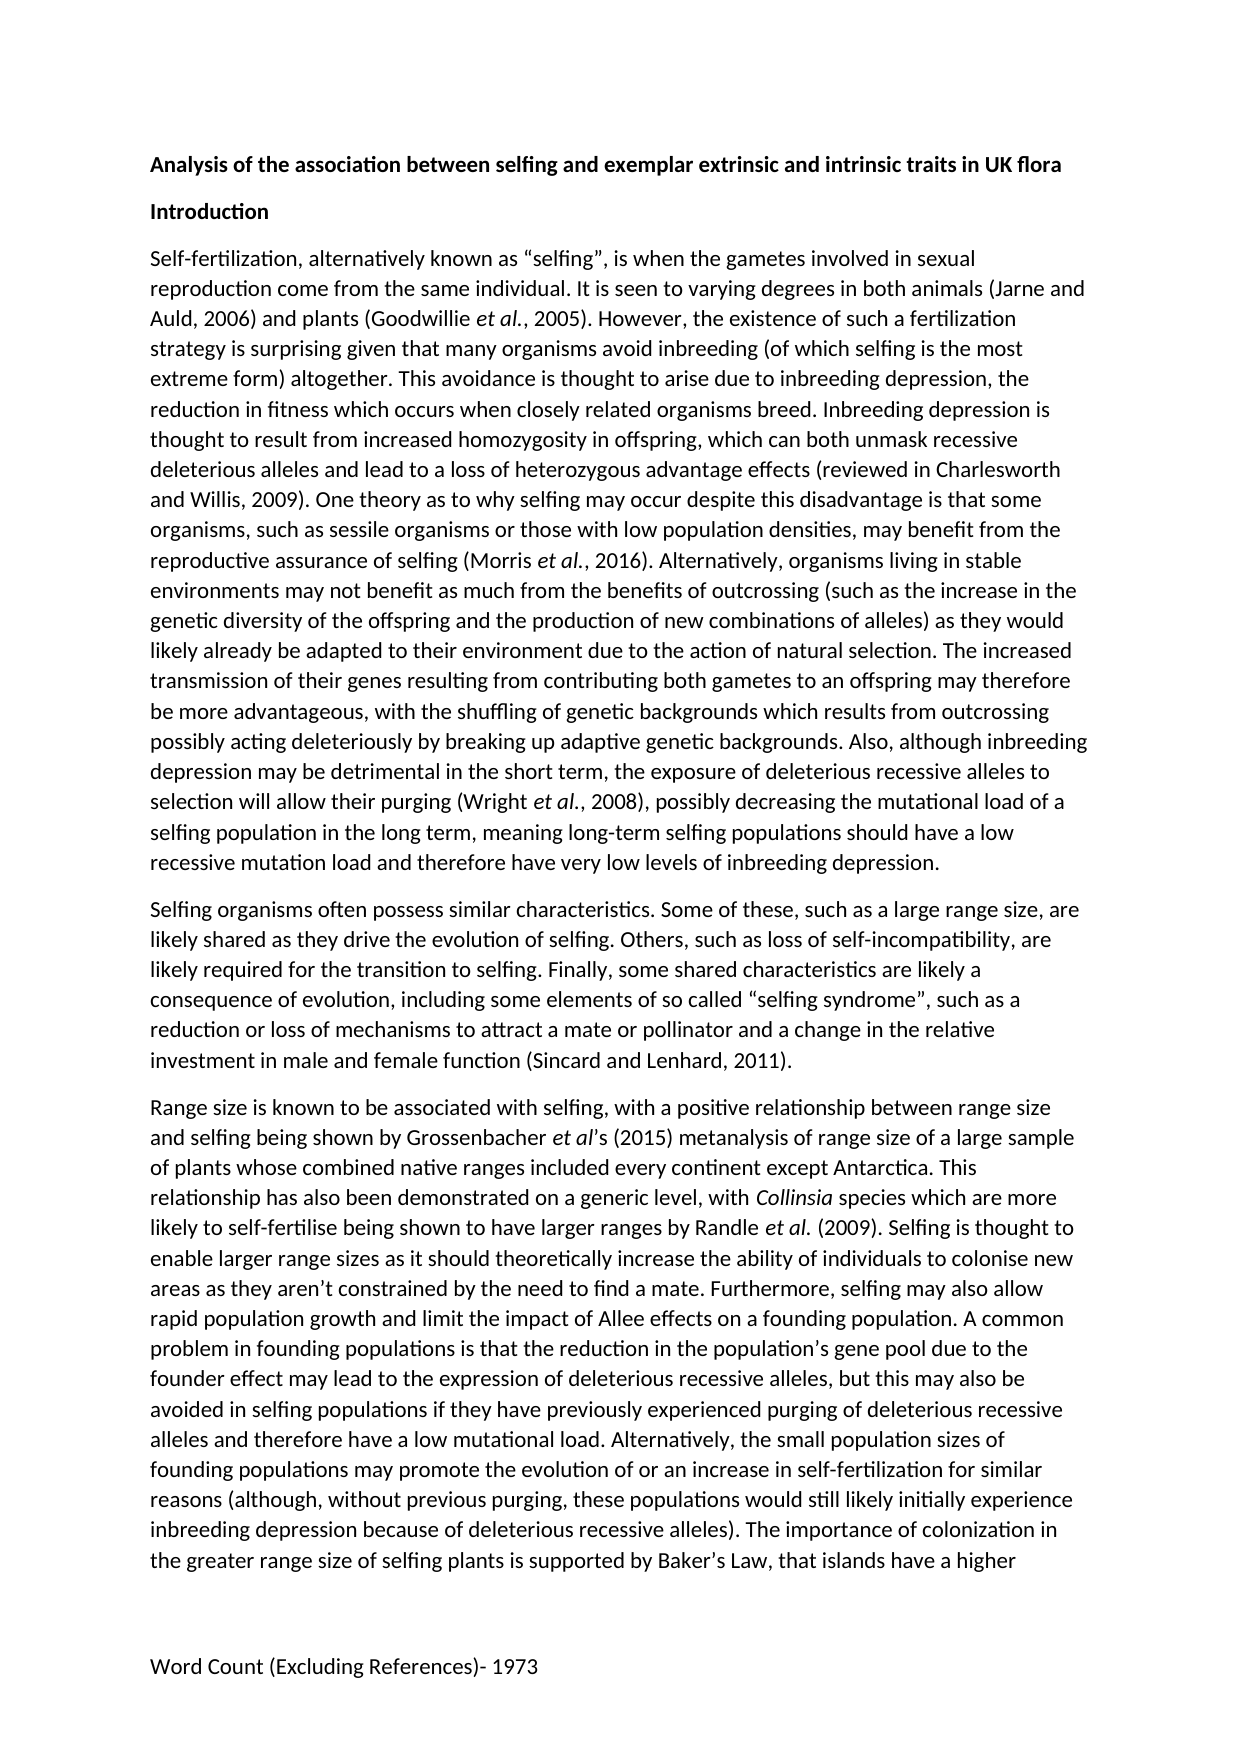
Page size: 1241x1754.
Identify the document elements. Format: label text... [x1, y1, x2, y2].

text Analysis of the association between selfing and exemplar extrinsic and intrinsic traits in UK flora [150, 150, 1090, 178]
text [150, 1093, 1090, 1574]
text Self-fertilization, alternatively known as “selfing”, is when the gametes involved in sexual reproduction come from the same individual. It is seen to varying degrees in both animals (Jarne and Auld, 2006) and plants (Goodwillie et al., 2005). However, the existence of such a fertilization strategy is surprising given that many organisms avoid inbreeding (of which selfing is the most extreme form) altogether. This avoidance is thought to arise due to inbreeding depression, the reduction in fitness which occurs when closely related organisms breed. Inbreeding depression is thought to result from increased homozygosity in offspring, which can both unmask recessive deleterious alleles and lead to a loss of heterozygous advantage effects (reviewed in Charlesworth and Willis, 2009). One theory as to why selfing may occur despite this disadvantage is that some organisms, such as sessile organisms or those with low population densities, may benefit from the reproductive assurance of selfing (Morris et al., 2016). Alternatively, organisms living in stable environments may not benefit as much from the benefits of outcrossing (such as the increase in the genetic diversity of the offspring and the production of new combinations of alleles) as they would likely already be adapted to their environment due to the action of natural selection. The increased transmission of their genes resulting from contributing both gametes to an offspring may therefore be more advantageous, with the shuffling of genetic backgrounds which results from outcrossing possibly acting deleteriously by breaking up adaptive genetic backgrounds. Also, although inbreeding depression may be detrimental in the short term, the exposure of deleterious recessive alleles to selection will allow their purging (Wright et al., 2008), possibly decreasing the mutational load of a selfing population in the long term, meaning long-term selfing populations should have a low recessive mutation load and therefore have very low levels of inbreeding depression. [150, 244, 1090, 876]
text Introduction [150, 197, 1090, 225]
text Selfing organisms often possess similar characteristics. Some of these, such as a large range size, are likely shared as they drive the evolution of selfing. Others, such as loss of self-incompatibility, are likely required for the transition to selfing. Finally, some shared characteristics are likely a consequence of evolution, including some elements of so called “selfing syndrome”, such as a reduction or loss of mechanisms to attract a mate or pollinator and a change in the relative investment in male and female function (Sincard and Lenhard, 2011). [150, 895, 1090, 1074]
